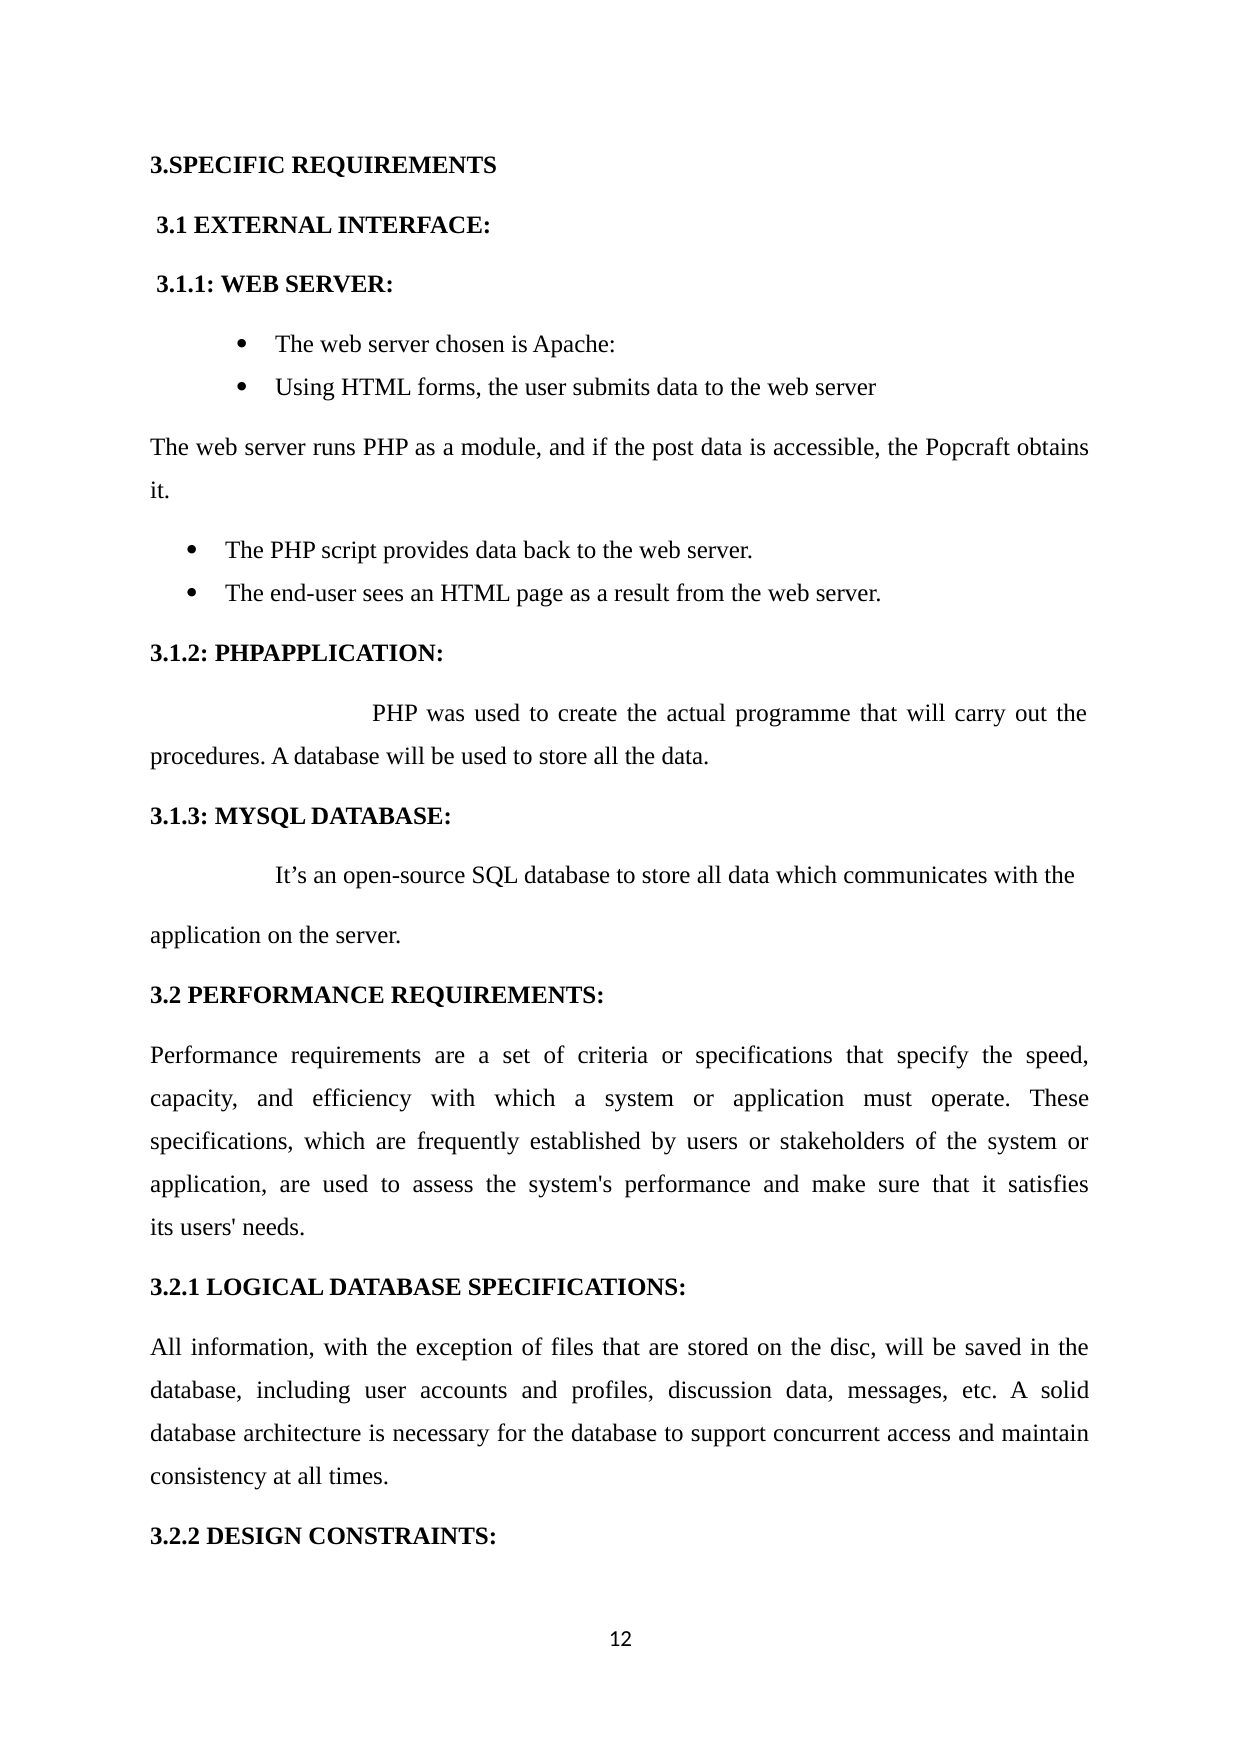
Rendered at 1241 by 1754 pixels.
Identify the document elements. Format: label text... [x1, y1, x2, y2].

text Performance requirements are a set of criteria or specifications that specify the speed, capacity, and efficiency with which a system or application must operate. These specifications, which are frequently established by users or stakeholders of the system or application, are used to assess the system's performance and make sure that it satisfies its users' needs. [150, 1040, 1090, 1241]
text 3.2 PERFORMANCE REQUIREMENTS: [150, 980, 1090, 1009]
list Using HTML forms, the user submits data to the web server [237, 372, 1090, 401]
text All information, with the exception of files that are stored on the disc, will be saved in the database, including user accounts and profiles, discussion data, messages, etc. A solid database architecture is necessary for the database to support concurrent access and maintain consistency at all times. [150, 1332, 1090, 1490]
list The end-user sees an HTML page as a result from the web server. [187, 578, 1090, 607]
list The web server chosen is Apache: [237, 329, 1090, 358]
text 3.1 EXTERNAL INTERFACE: [150, 210, 1090, 238]
text 3.2.1 LOGICAL DATABASE SPECIFICATIONS: [150, 1272, 1090, 1301]
text 3.1.2: PHPAPPLICATION: [150, 638, 1090, 667]
text 3.SPECIFIC REQUIREMENTS [150, 150, 1090, 179]
text 3.1.1: WEB SERVER: [150, 269, 1090, 298]
text application on the server. [150, 920, 1090, 949]
text PHP was used to create the actual programme that will carry out the procedures. A database will be used to store all the data. [150, 698, 1090, 770]
text 3.1.3: MYSQL DATABASE: [150, 801, 1090, 829]
list The PHP script provides data back to the web server. [187, 535, 1090, 564]
text The web server runs PHP as a module, and if the post data is accessible, the Popcraft obtains it. [150, 432, 1090, 504]
text 3.2.2 DESIGN CONSTRAINTS: [150, 1521, 1090, 1550]
text It’s an open-source SQL database to store all data which communicates with the [150, 861, 1090, 889]
